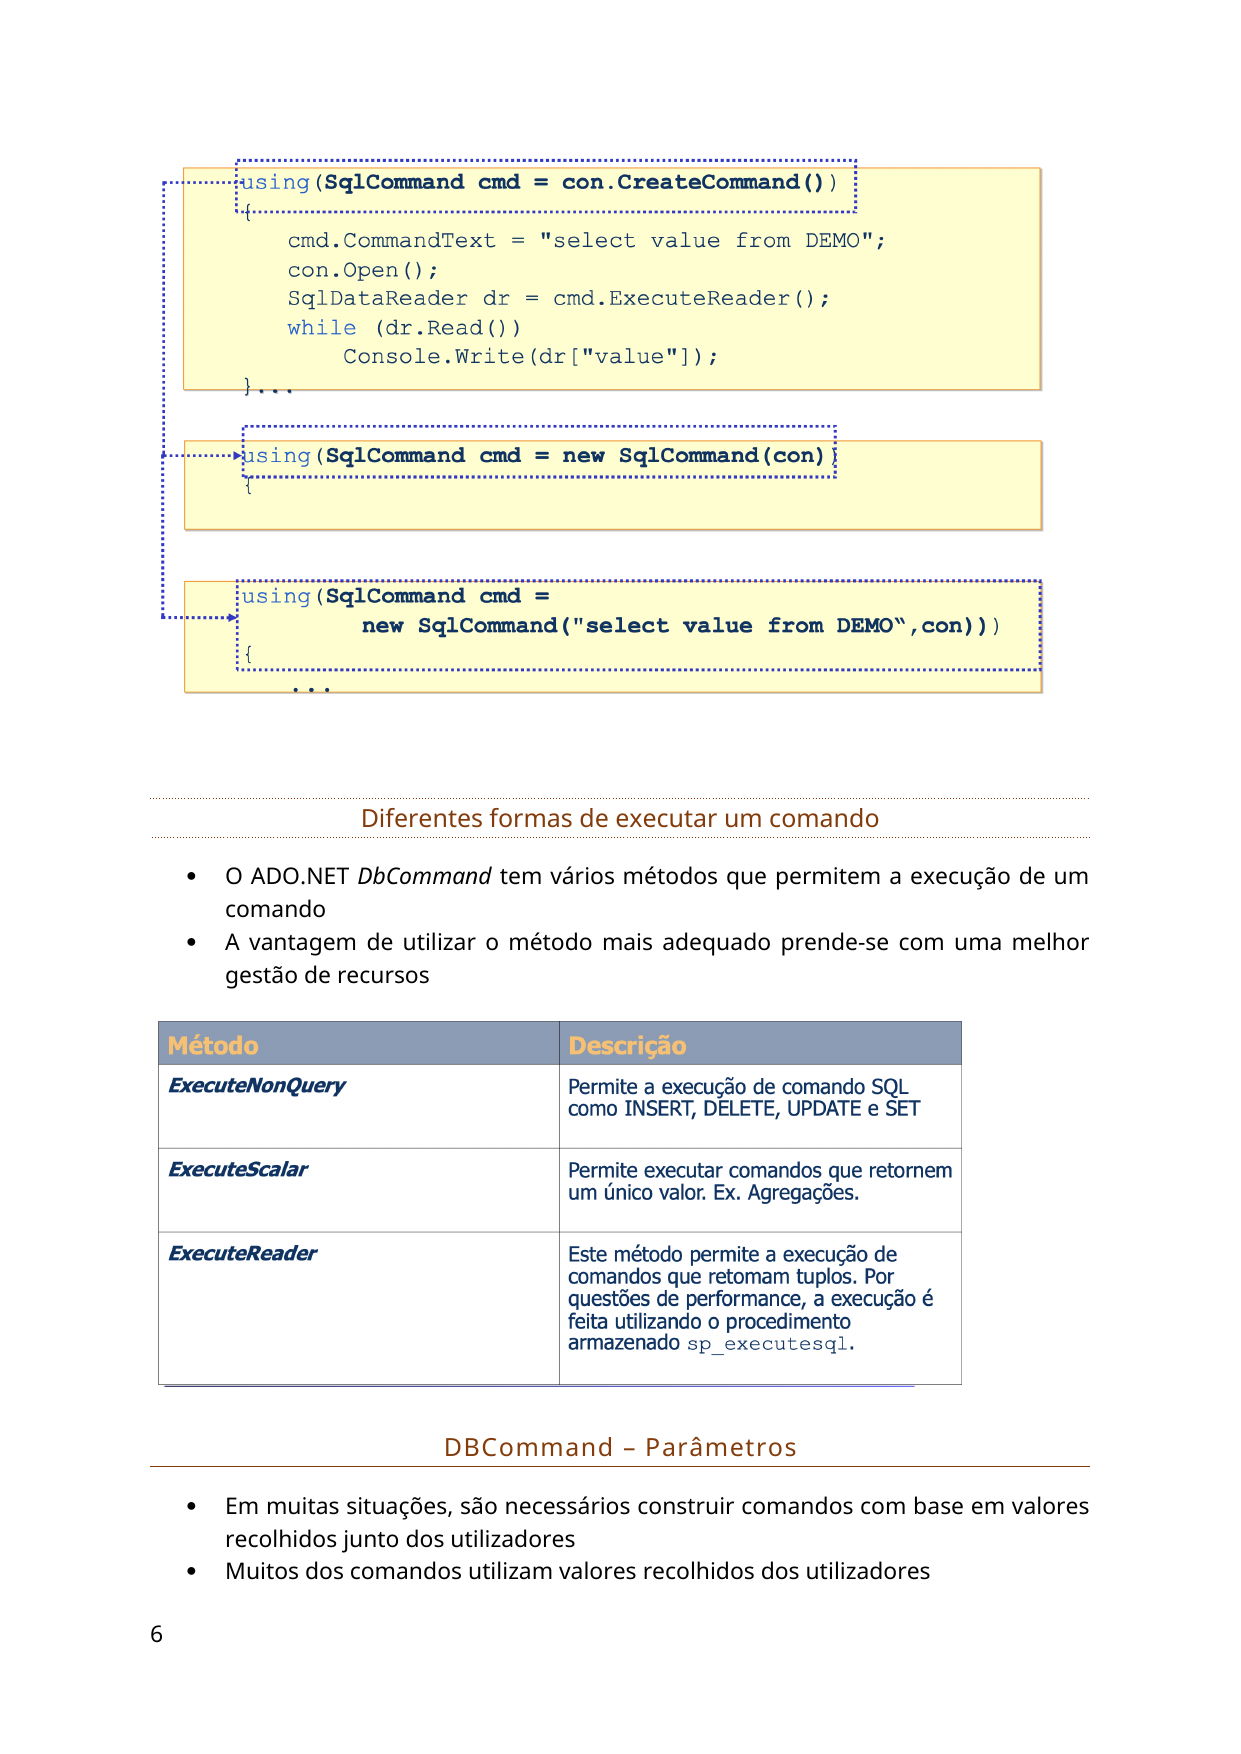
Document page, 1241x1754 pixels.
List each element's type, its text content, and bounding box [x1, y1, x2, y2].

subtitle Diferentes formas de executar um comando [150, 797, 1090, 838]
list Muitos dos comandos utilizam valores recolhidos dos utilizadores [187, 1555, 1090, 1587]
subtitle DBCommand – Parâmetros [150, 1430, 1090, 1466]
list A vantagem de utilizar o método mais adequado prende-se com uma melhor gestão de recursos [187, 926, 1090, 990]
picture [150, 1012, 968, 1387]
list O ADO.NET DbCommand tem vários métodos que permitem a execução de um comando [187, 860, 1090, 924]
list Em muitas situações, são necessários construir comandos com base em valores recolhidos junto dos utilizadores [187, 1490, 1090, 1554]
picture [150, 150, 1049, 711]
